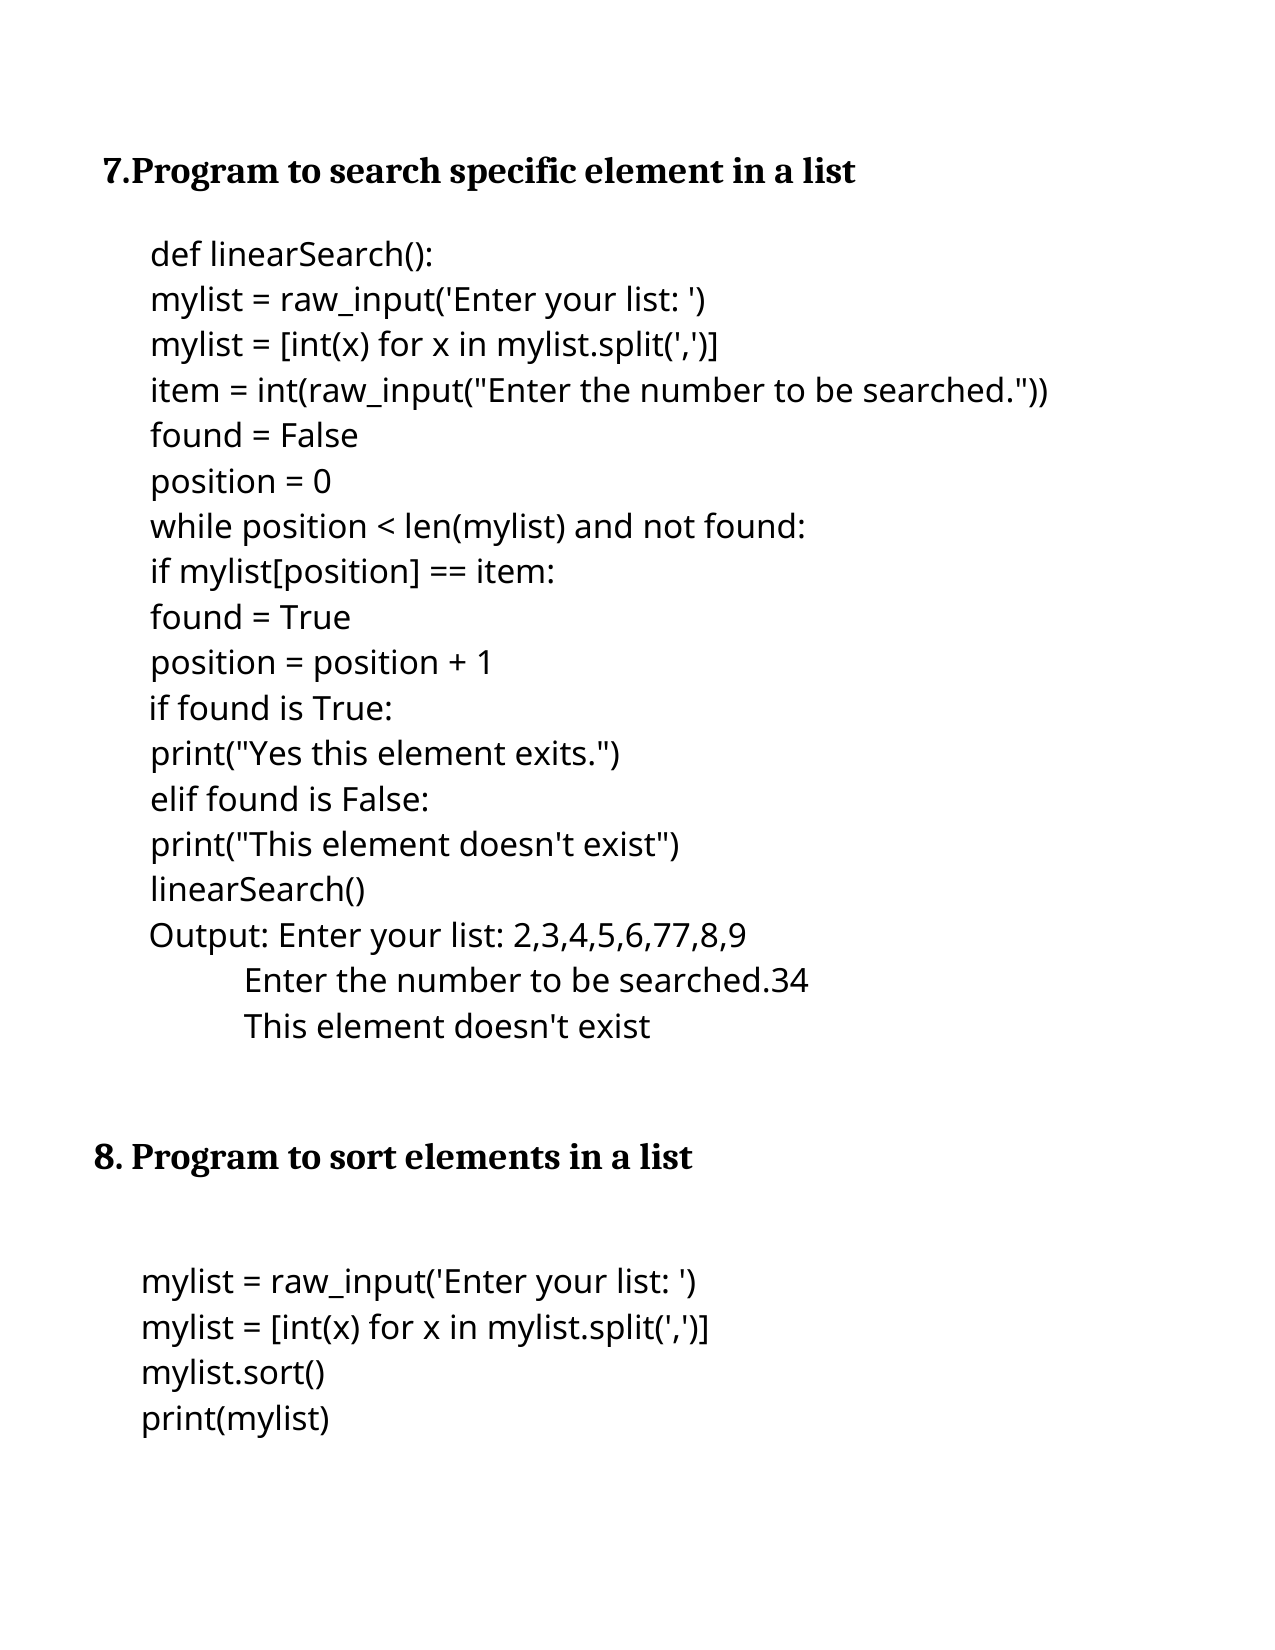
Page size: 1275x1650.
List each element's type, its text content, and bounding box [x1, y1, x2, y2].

text if mylist[position] == item: [150, 548, 1125, 594]
text Enter the number to be searched.34 [131, 957, 1125, 1002]
text while position < len(mylist) and not found: [150, 503, 1125, 548]
text print("This element doesn't exist") [150, 821, 1125, 866]
text def linearSearch(): [150, 230, 1125, 276]
text position = position + 1 [150, 639, 1125, 684]
subtitle Program to sort elements in a list [94, 1136, 1125, 1179]
text print(mylist) [141, 1394, 1125, 1440]
text linearSearch() [150, 866, 1125, 912]
text print("Yes this element exits.") [150, 730, 1125, 775]
text found = True [150, 594, 1125, 639]
text position = 0 [150, 457, 1125, 503]
text mylist = [int(x) for x in mylist.split(',')] [150, 321, 1125, 367]
text item = int(raw_input("Enter the number to be searched.")) [150, 367, 1125, 412]
text mylist = [int(x) for x in mylist.split(',')] [141, 1304, 1125, 1349]
subtitle Program to search specific element in a list [103, 150, 1125, 193]
text mylist.sort() [141, 1349, 1125, 1394]
text Output: Enter your list: 2,3,4,5,6,77,8,9 [131, 912, 1125, 957]
text if found is True: [131, 684, 1125, 730]
text mylist = raw_input('Enter your list: ') [141, 1258, 1125, 1304]
text This element doesn't exist [131, 1002, 1125, 1048]
text found = False [150, 412, 1125, 457]
text mylist = raw_input('Enter your list: ') [150, 276, 1125, 321]
text elif found is False: [150, 775, 1125, 821]
